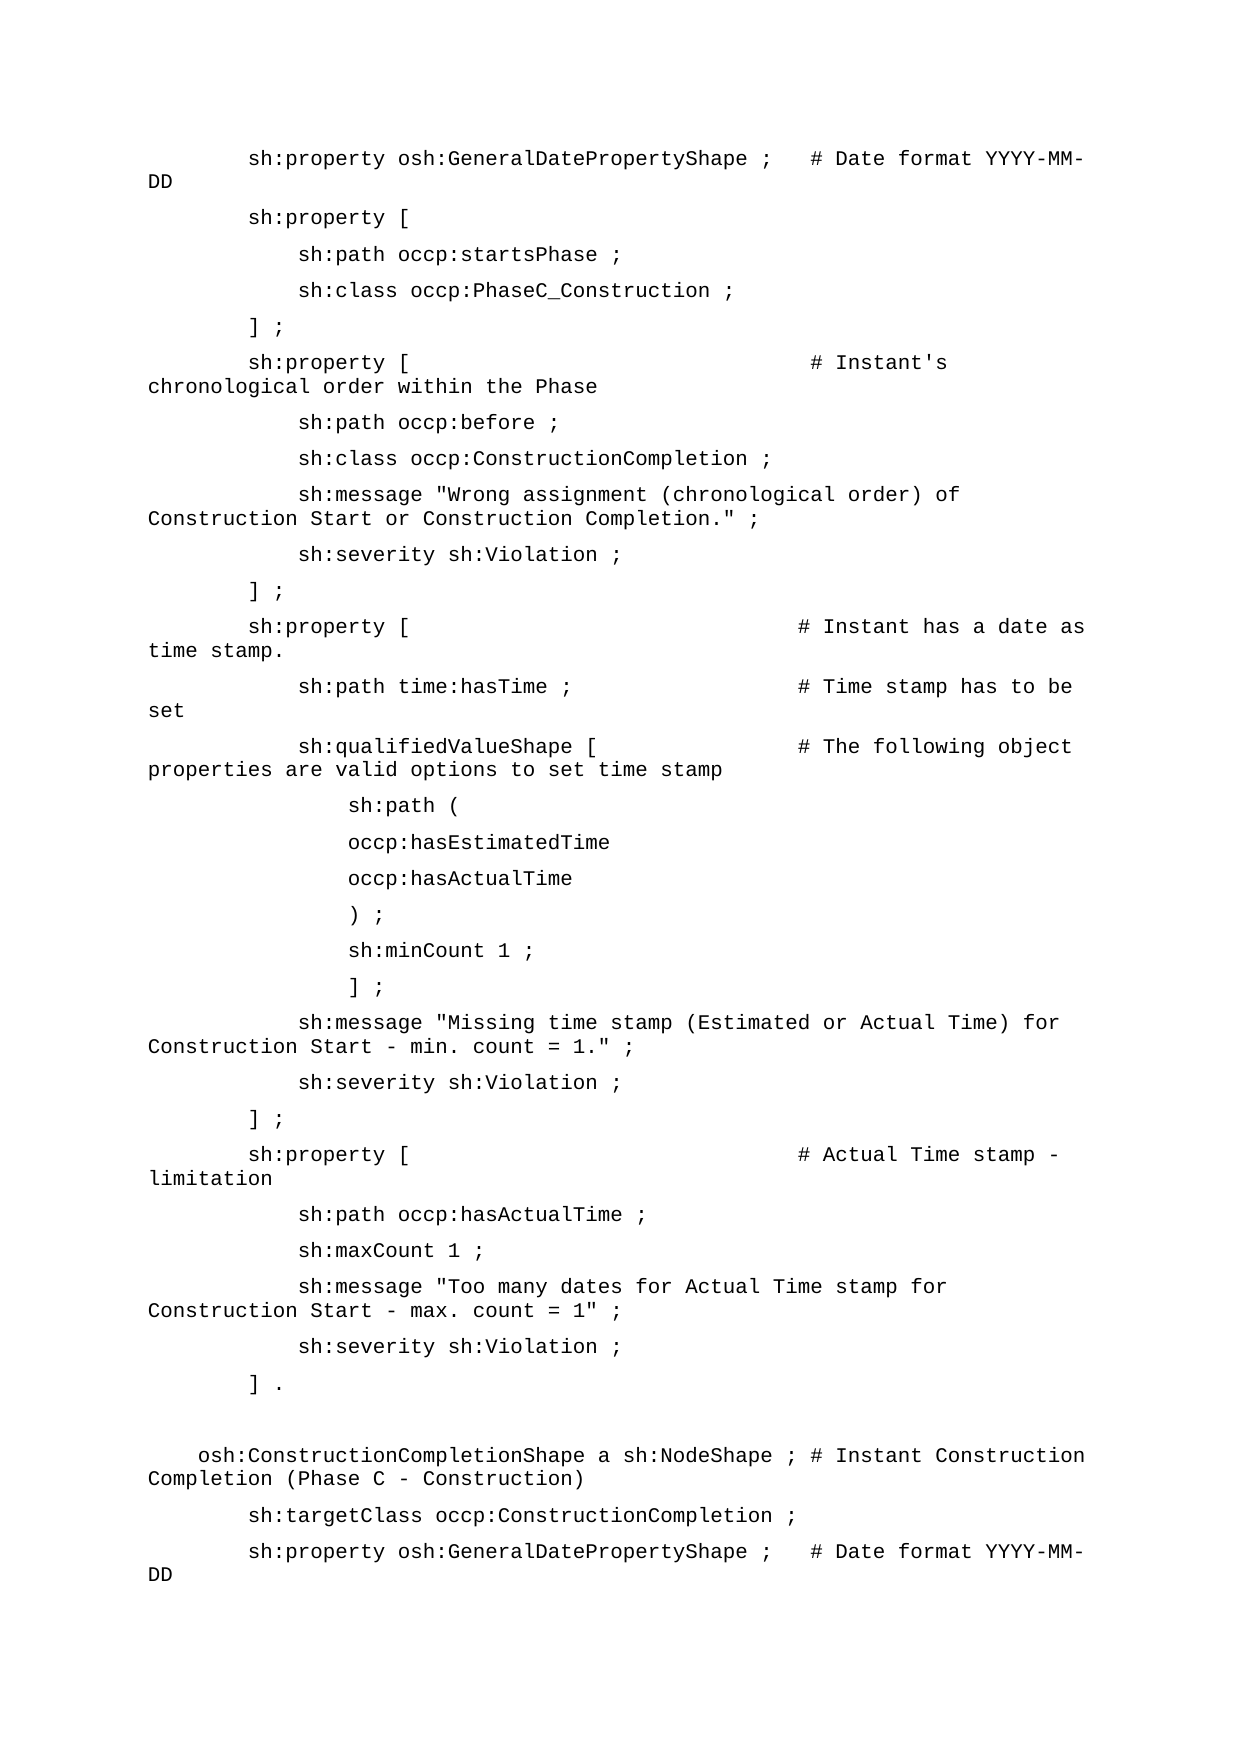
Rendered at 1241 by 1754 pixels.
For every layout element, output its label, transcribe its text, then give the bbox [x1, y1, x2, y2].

text ] ; [148, 316, 1093, 339]
text sh:minCount 1 ; [148, 940, 1093, 964]
text sh:class occp:PhaseC_Construction ; [148, 280, 1093, 303]
text sh:path ( [148, 796, 1093, 819]
text sh:message "Missing time stamp (Estimated or Actual Time) for Construction Start - min. count = 1." ; [148, 1012, 1093, 1060]
text sh:severity sh:Violation ; [148, 1336, 1093, 1360]
text ] . [148, 1372, 1093, 1396]
text occp:hasActualTime [148, 868, 1093, 891]
text sh:severity sh:Violation ; [148, 1072, 1093, 1096]
text sh:path occp:startsPhase ; [148, 243, 1093, 267]
text sh:property [ # Instant has a date as time stamp. [148, 616, 1093, 663]
text ] ; [148, 1108, 1093, 1132]
text sh:path occp:hasActualTime ; [148, 1204, 1093, 1228]
text sh:class occp:ConstructionCompletion ; [148, 448, 1093, 472]
text sh:property [ [148, 207, 1093, 231]
text sh:property [ # Instant's chronological order within the Phase [148, 352, 1093, 399]
text osh:ConstructionCompletionShape a sh:NodeShape ; # Instant Construction Completion (Phase C - Construction) [148, 1445, 1093, 1492]
text occp:hasEstimatedTime [148, 832, 1093, 855]
text ) ; [148, 904, 1093, 928]
text sh:message "Wrong assignment (chronological order) of Construction Start or Construction Completion." ; [148, 484, 1093, 531]
text sh:severity sh:Violation ; [148, 544, 1093, 567]
text sh:property [ # Actual Time stamp - limitation [148, 1144, 1093, 1192]
text sh:path occp:before ; [148, 412, 1093, 435]
text sh:targetClass occp:ConstructionCompletion ; [148, 1504, 1093, 1528]
text sh:message "Too many dates for Actual Time stamp for Construction Start - max. count = 1" ; [148, 1277, 1093, 1324]
text sh:path time:hasTime ; # Time stamp has to be set [148, 676, 1093, 723]
text ] ; [148, 976, 1093, 1000]
text ] ; [148, 580, 1093, 604]
text sh:property osh:GeneralDatePropertyShape ; # Date format YYYY-MM-DD [148, 1541, 1093, 1588]
text sh:property osh:GeneralDatePropertyShape ; # Date format YYYY-MM-DD [148, 148, 1093, 195]
text sh:maxCount 1 ; [148, 1240, 1093, 1264]
text sh:qualifiedValueShape [ # The following object properties are valid options to set time stamp [148, 736, 1093, 783]
